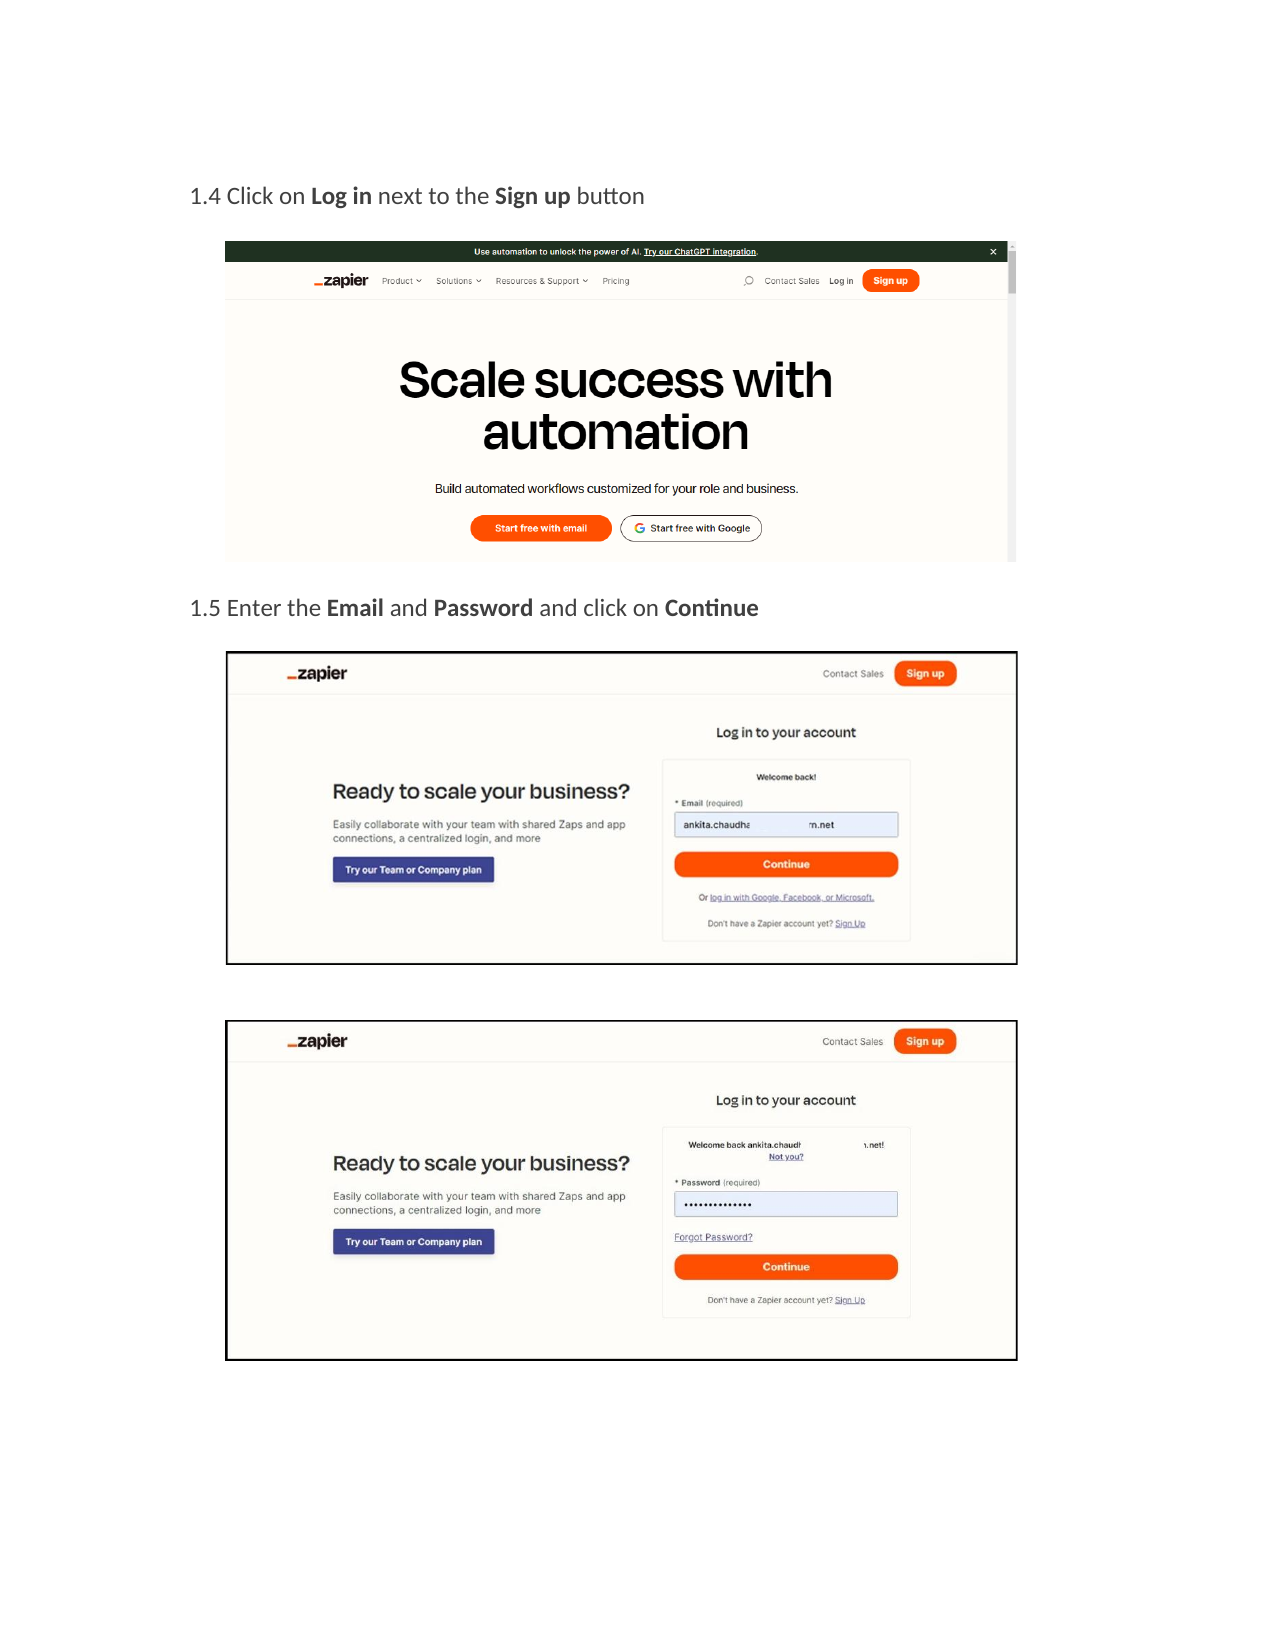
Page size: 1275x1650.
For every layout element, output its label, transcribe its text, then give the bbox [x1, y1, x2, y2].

picture [225, 241, 1017, 562]
list Click on Log in next to the Sign up button [189, 181, 1125, 211]
list Enter the Email and Password and click on Continue [189, 592, 1125, 622]
picture [225, 1020, 1018, 1361]
picture [225, 651, 1018, 965]
